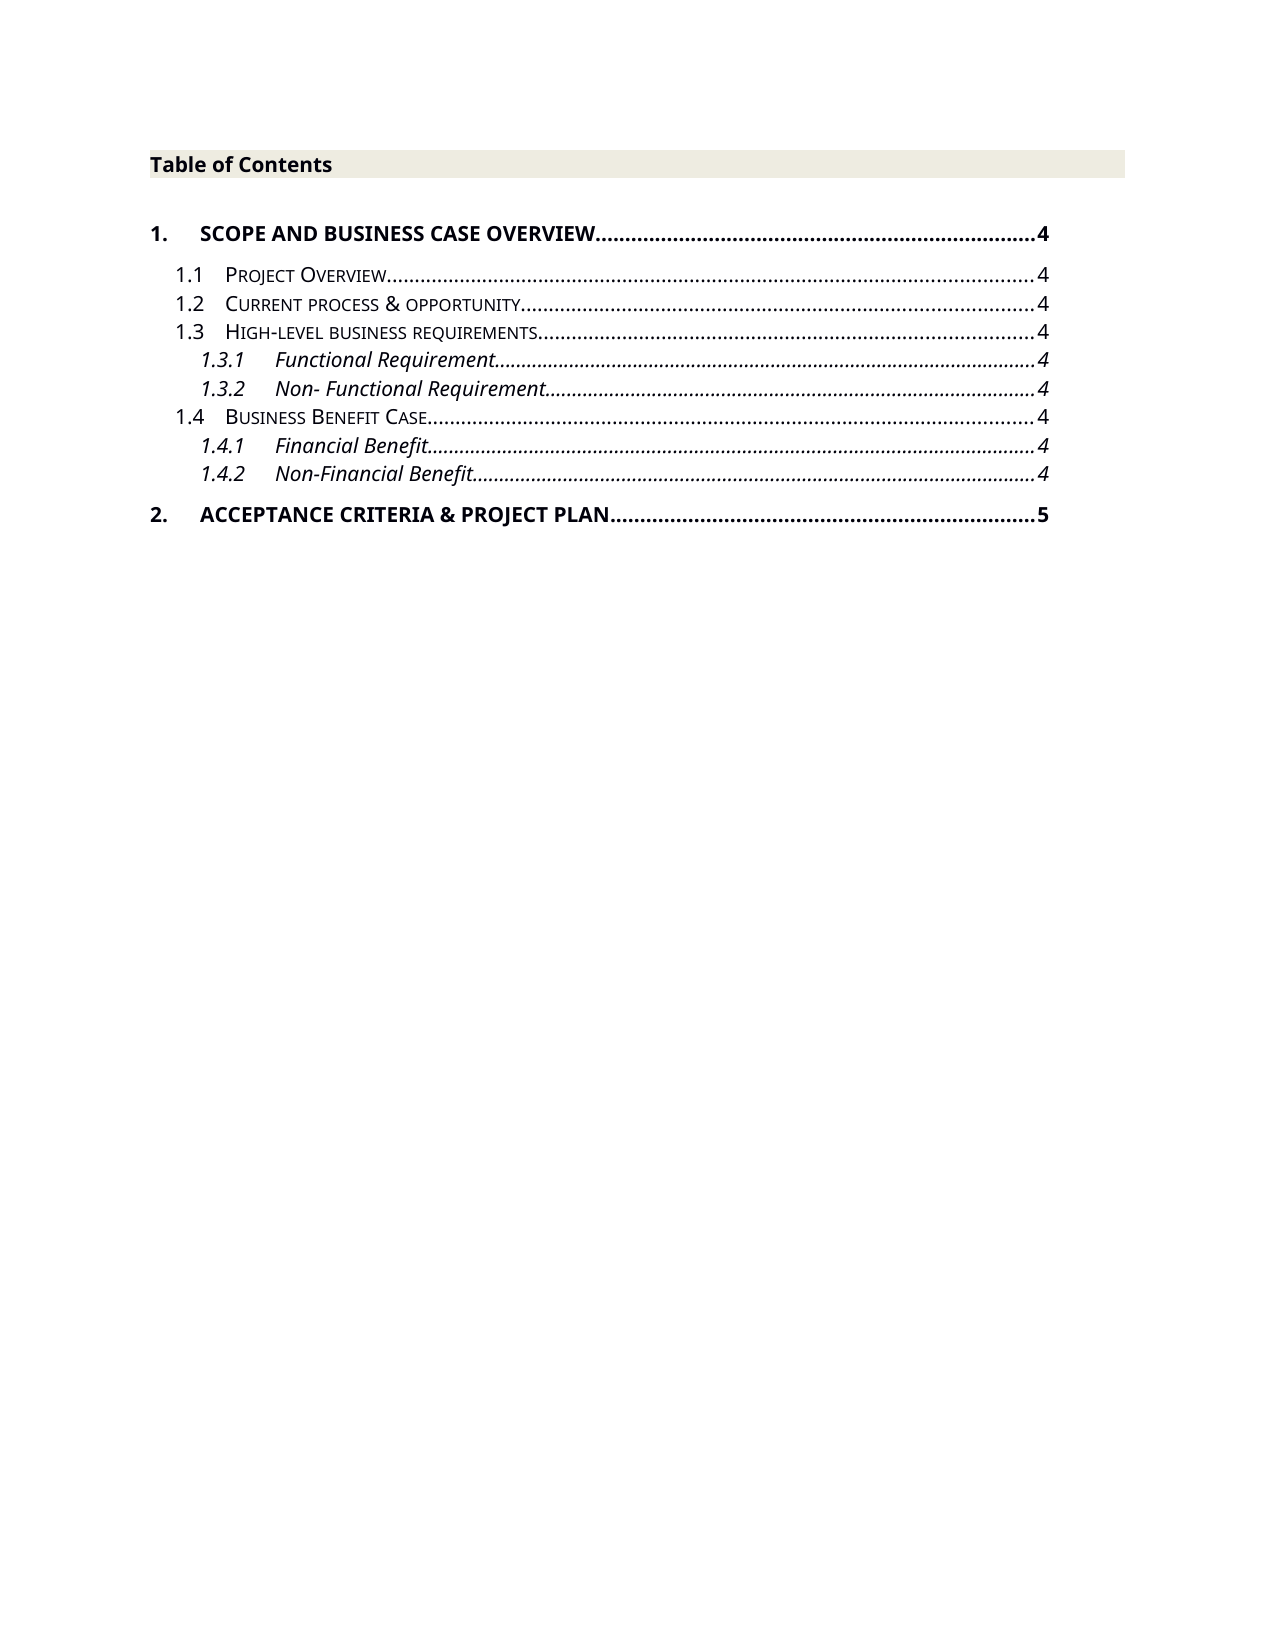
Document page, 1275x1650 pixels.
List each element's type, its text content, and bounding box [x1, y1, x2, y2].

text 1.2 Current process & opportunity 4 [175, 289, 1125, 317]
text 1.4.1 Financial Benefit 4 [200, 431, 1125, 459]
text 1.4.2 Non-Financial Benefit 4 [200, 459, 1125, 488]
text 1.3.2 Non- Functional Requirement 4 [200, 374, 1125, 402]
text 1.3.1 Functional Requirement 4 [200, 346, 1125, 374]
text 1. Scope and Business Case Overview 4 [150, 219, 1125, 248]
text 1.1 Project Overview 4 [175, 260, 1125, 289]
text Table of Contents [150, 150, 1125, 178]
text 1.3 High-level business requirements 4 [175, 317, 1125, 346]
text 1.4 Business Benefit Case 4 [175, 402, 1125, 431]
text 2. Acceptance Criteria & Project Plan 5 [150, 500, 1125, 529]
